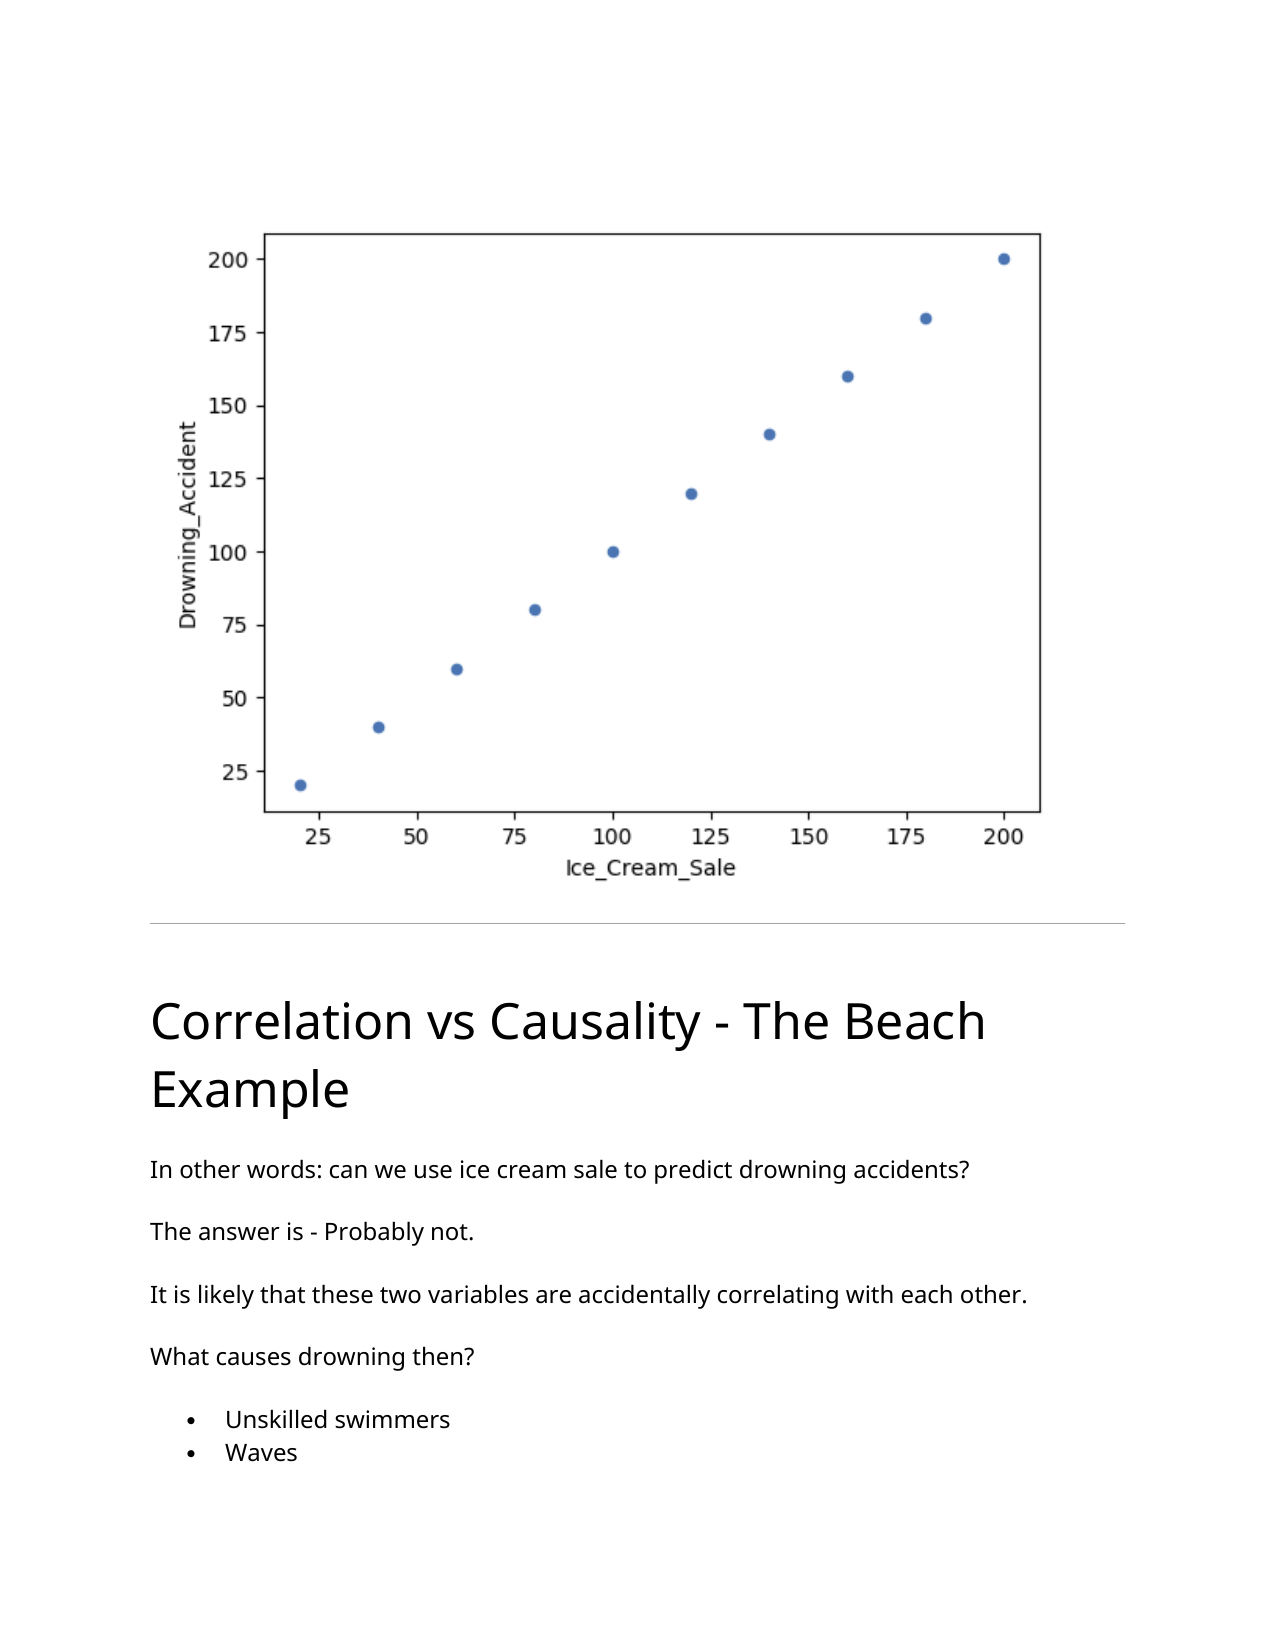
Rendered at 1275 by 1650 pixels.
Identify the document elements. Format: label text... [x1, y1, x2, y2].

text What causes drowning then? [150, 1340, 1125, 1373]
text Correlation vs Causality - The Beach Example [150, 986, 1125, 1122]
text The answer is - Probably not. [150, 1215, 1125, 1248]
text In other words: can we use ice cream sale to predict drowning accidents? [150, 1152, 1125, 1185]
list Unskilled swimmers [187, 1403, 1125, 1435]
picture [150, 150, 1135, 893]
text It is likely that these two variables are accidentally correlating with each other. [150, 1278, 1125, 1310]
list Waves [187, 1435, 1125, 1468]
